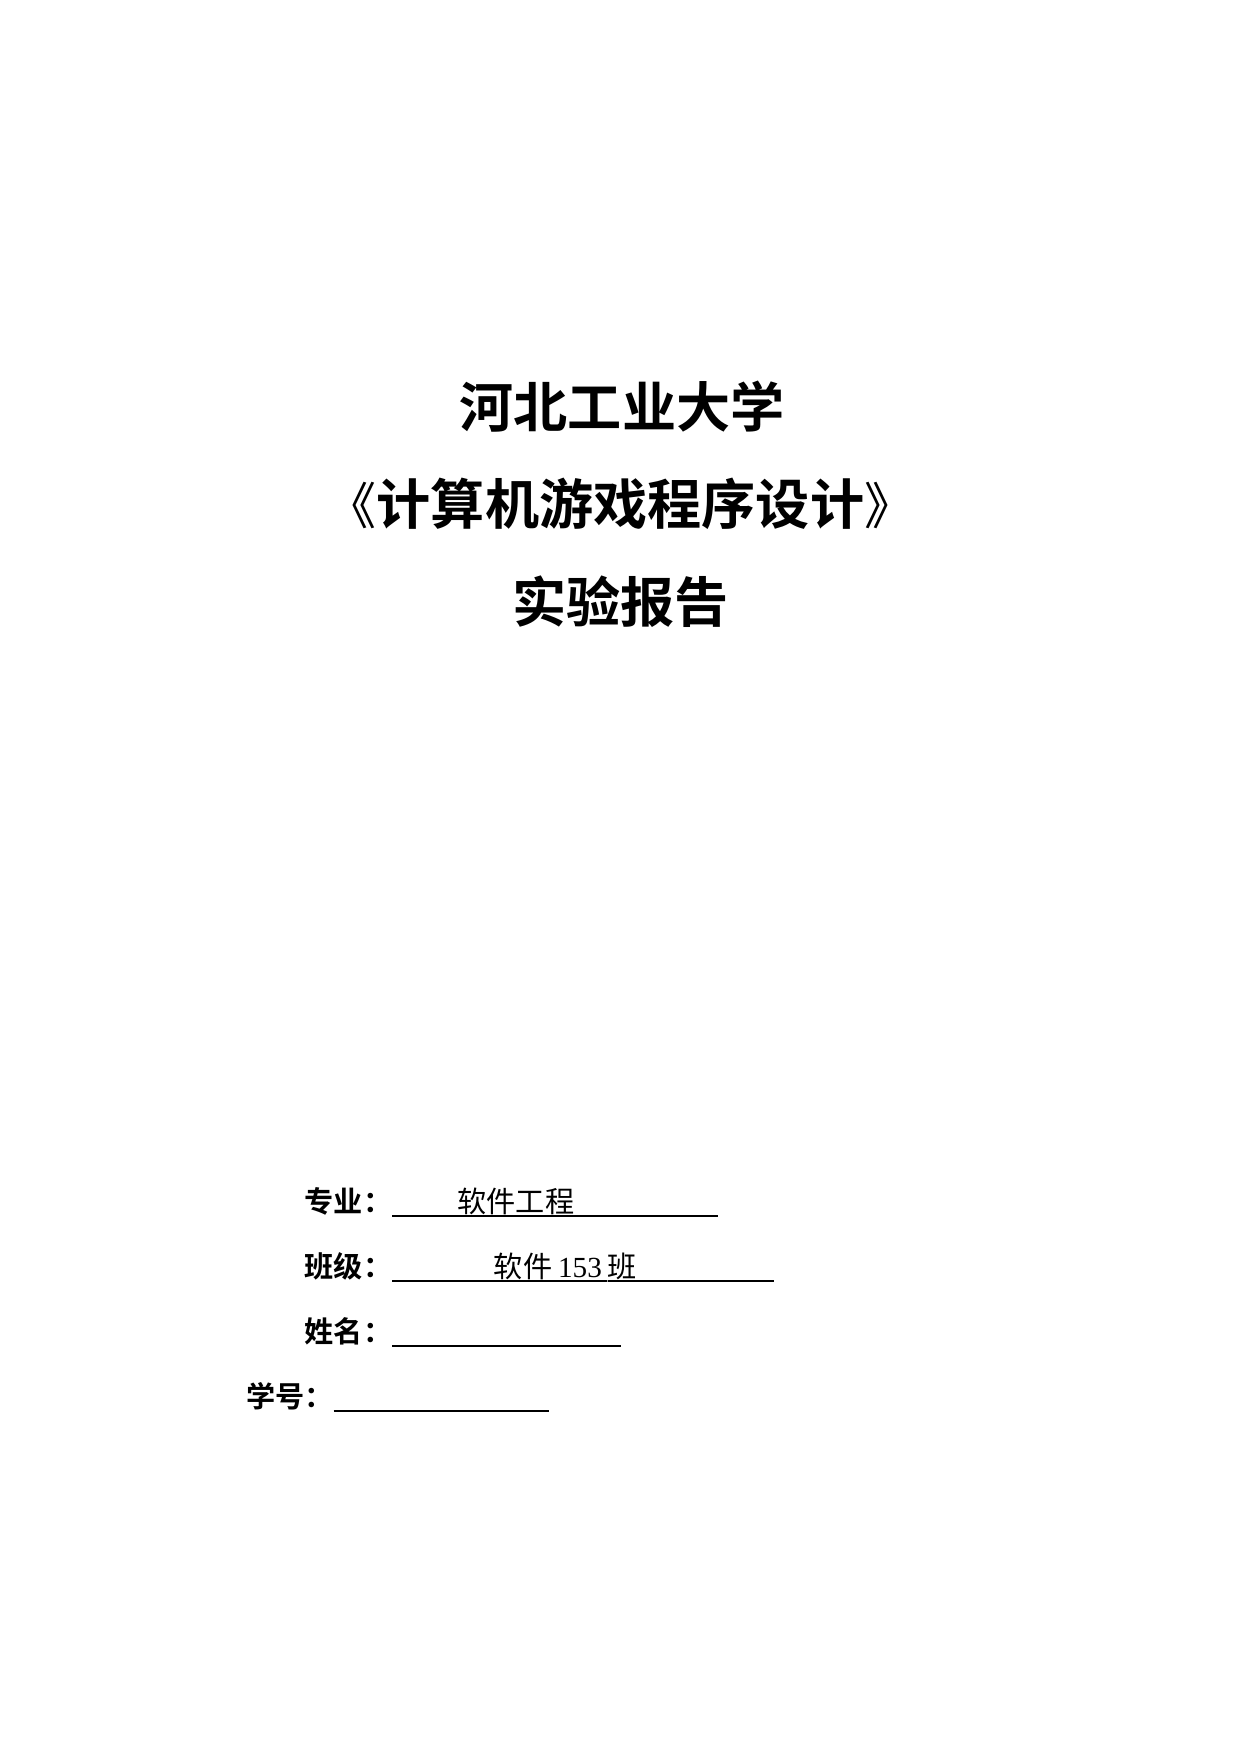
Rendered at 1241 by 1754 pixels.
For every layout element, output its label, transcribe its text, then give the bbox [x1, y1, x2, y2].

text 河北工业大学 [187, 355, 1053, 452]
text 《计算机游戏程序设计》 [187, 452, 1053, 550]
text 专业： 软件工程 [187, 1167, 1053, 1232]
text 实验报告 [187, 550, 1053, 647]
text 姓名： [187, 1297, 1053, 1362]
text 学号： [187, 1362, 1053, 1427]
text 班级： 软件153班 [187, 1232, 1053, 1297]
